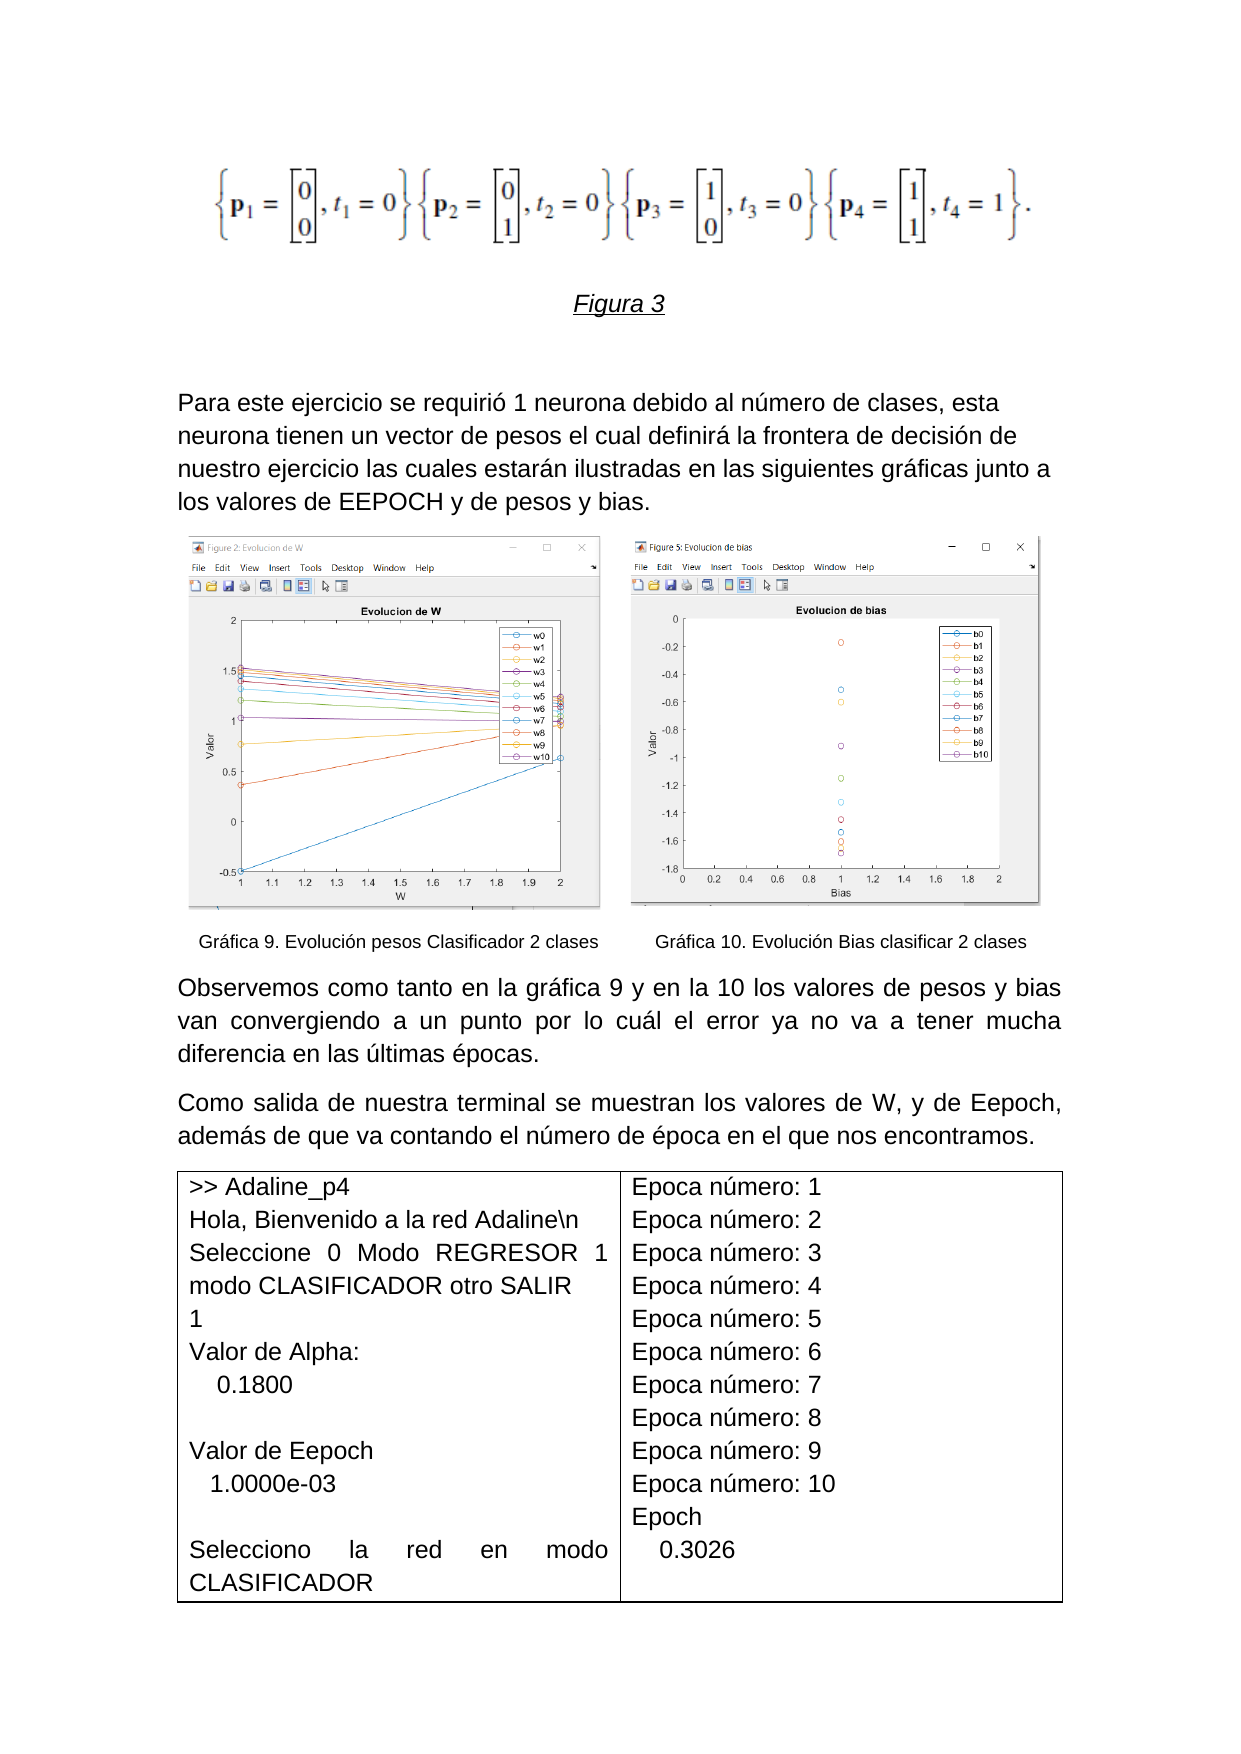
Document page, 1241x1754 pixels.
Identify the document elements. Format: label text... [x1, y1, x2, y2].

picture [630, 536, 1041, 906]
text Para este ejercicio se requirió 1 neurona debido al número de clases, esta neurona tienen un vector de pesos el cual definirá la frontera de decisión de nuestro ejercicio las cuales estarán ilustradas en las siguientes gráficas junto a los valores de EEPOCH y de pesos y bias. [177, 388, 1063, 516]
table_cell Gráfica 10. Evolución Bias clasificar 2 clases [620, 931, 1062, 973]
table_header [620, 537, 1062, 931]
table_cell Gráfica 9. Evolución pesos Clasificador 2 clases [177, 931, 619, 973]
picture [188, 536, 601, 910]
text Como salida de nuestra terminal se muestran los valores de W, y de Eepoch, además de que va contando el número de época en el que nos encontramos. [177, 1088, 1063, 1150]
text Figura 3 [177, 289, 1063, 317]
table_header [621, 1172, 1062, 1601]
picture [177, 147, 1063, 268]
text Observemos como tanto en la gráfica 9 y en la 10 los valores de pesos y bias van convergiendo a un punto por lo cuál el error ya no va a tener mucha diferencia en las últimas épocas. [177, 973, 1063, 1067]
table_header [178, 1172, 620, 1601]
table_header [177, 537, 619, 931]
